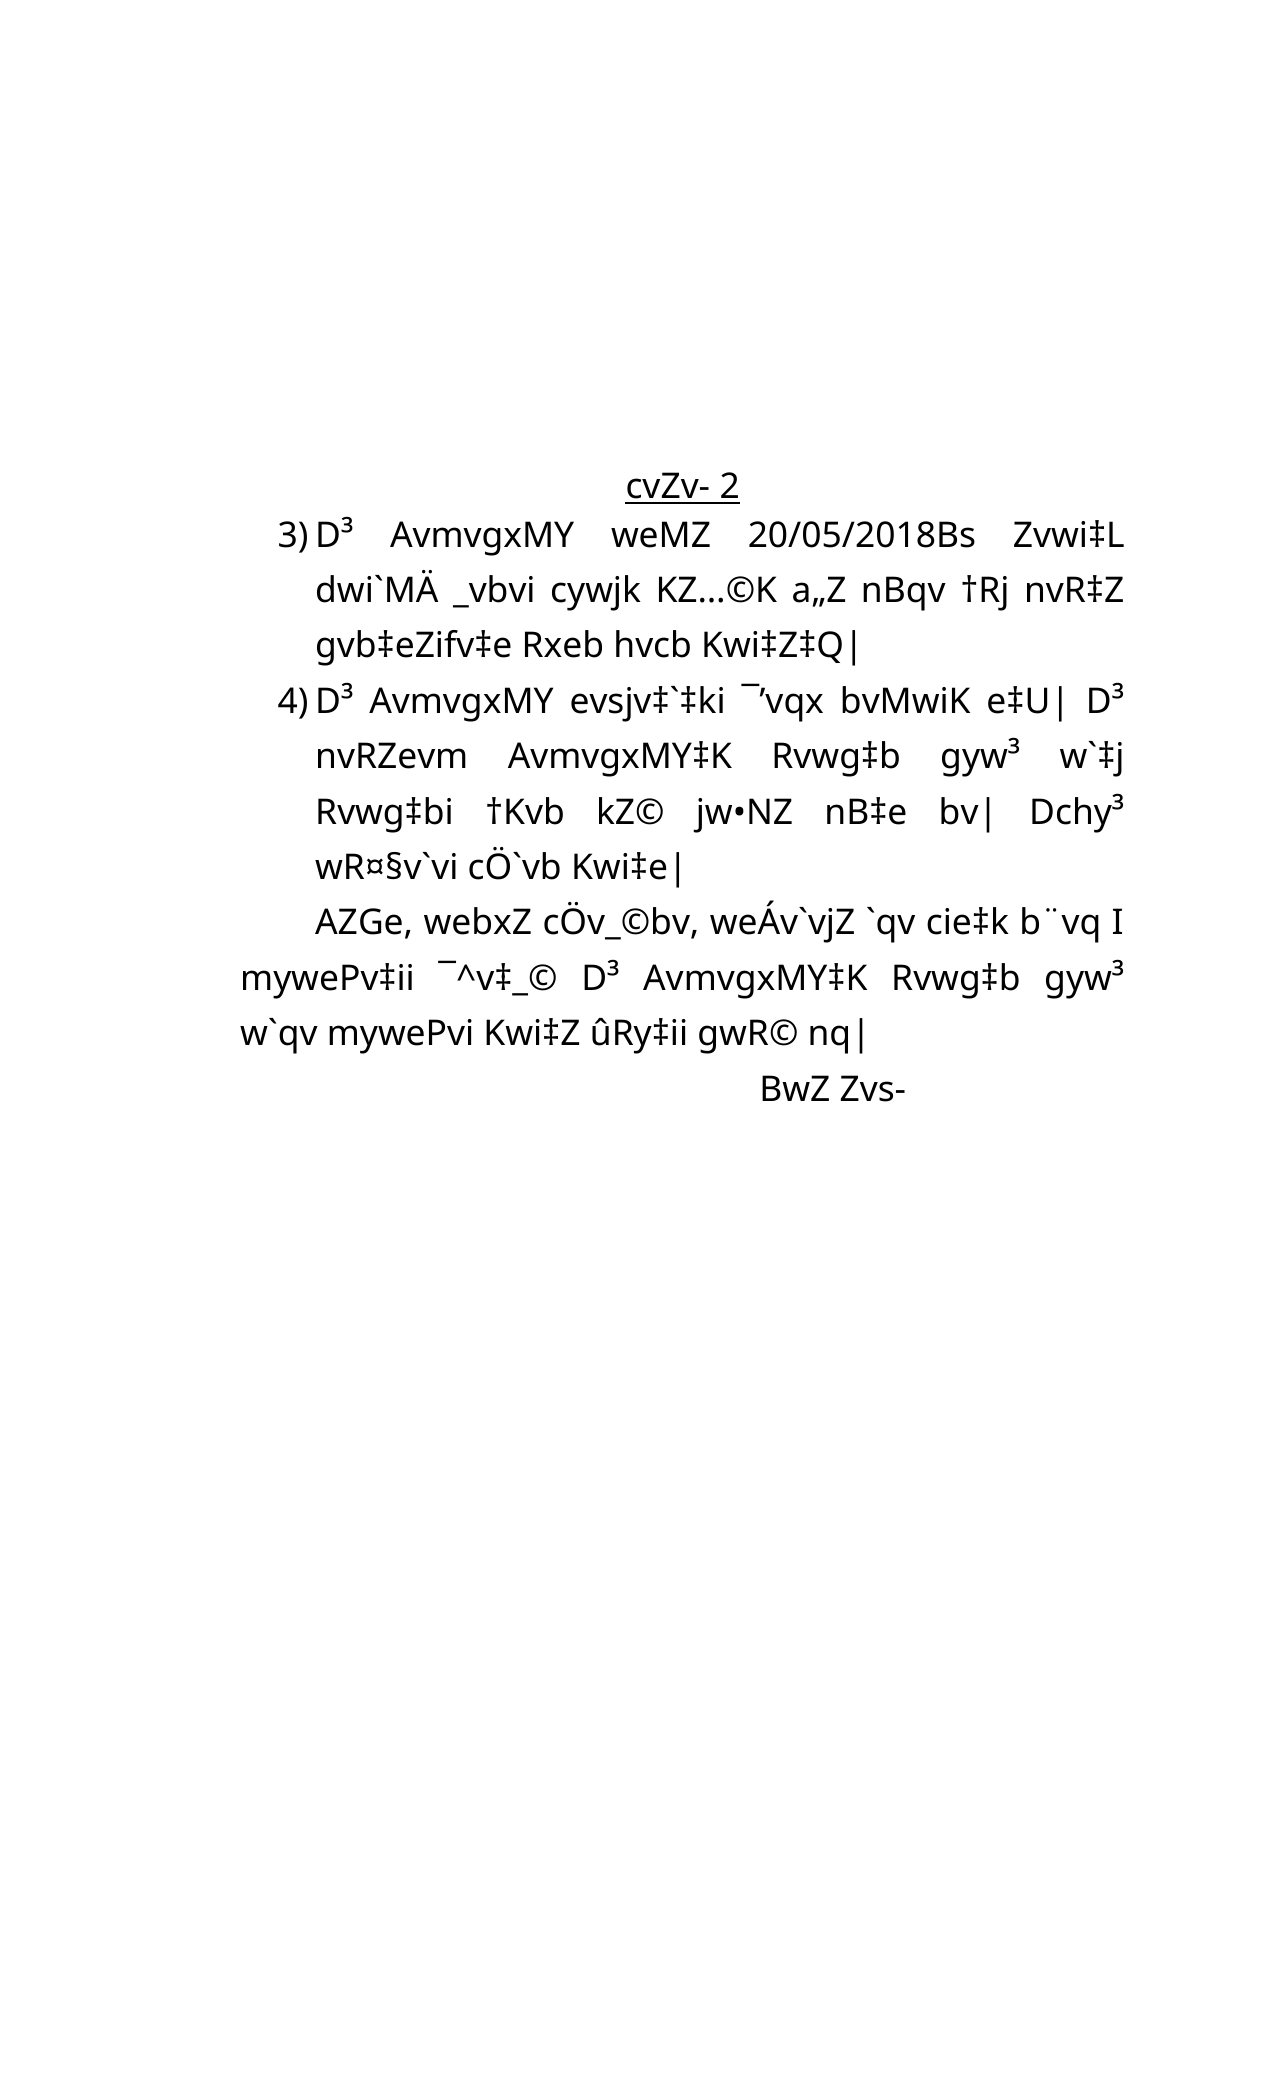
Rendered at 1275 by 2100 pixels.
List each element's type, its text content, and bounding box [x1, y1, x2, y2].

list D³ AvmvgxMY evsjv‡`‡ki ¯’vqx bvMwiK e‡U| D³ nvRZevm AvmvgxMY‡K Rvwg‡b gyw³ w`‡j Rvwg‡bi †Kvb kZ© jw•NZ nB‡e bv| Dchy³ wR¤§v`vi cÖ`vb Kwi‡e| [277, 675, 1125, 890]
text BwZ Zvs- [465, 1063, 1125, 1111]
text AZGe, webxZ cÖv_©bv, weÁv`vjZ `qv cie‡k b¨vq I mywePv‡ii ¯^v‡_© D³ AvmvgxMY‡K Rvwg‡b gyw³ w`qv mywePvi Kwi‡Z ûRy‡ii gwR© nq| [240, 897, 1125, 1056]
list D³ AvmvgxMY weMZ 20/05/2018Bs Zvwi‡L dwi`MÄ _vbvi cywjk KZ…©K a„Z nBqv †Rj nvR‡Z gvb‡eZifv‡e Rxeb hvcb Kwi‡Z‡Q| [277, 509, 1125, 668]
